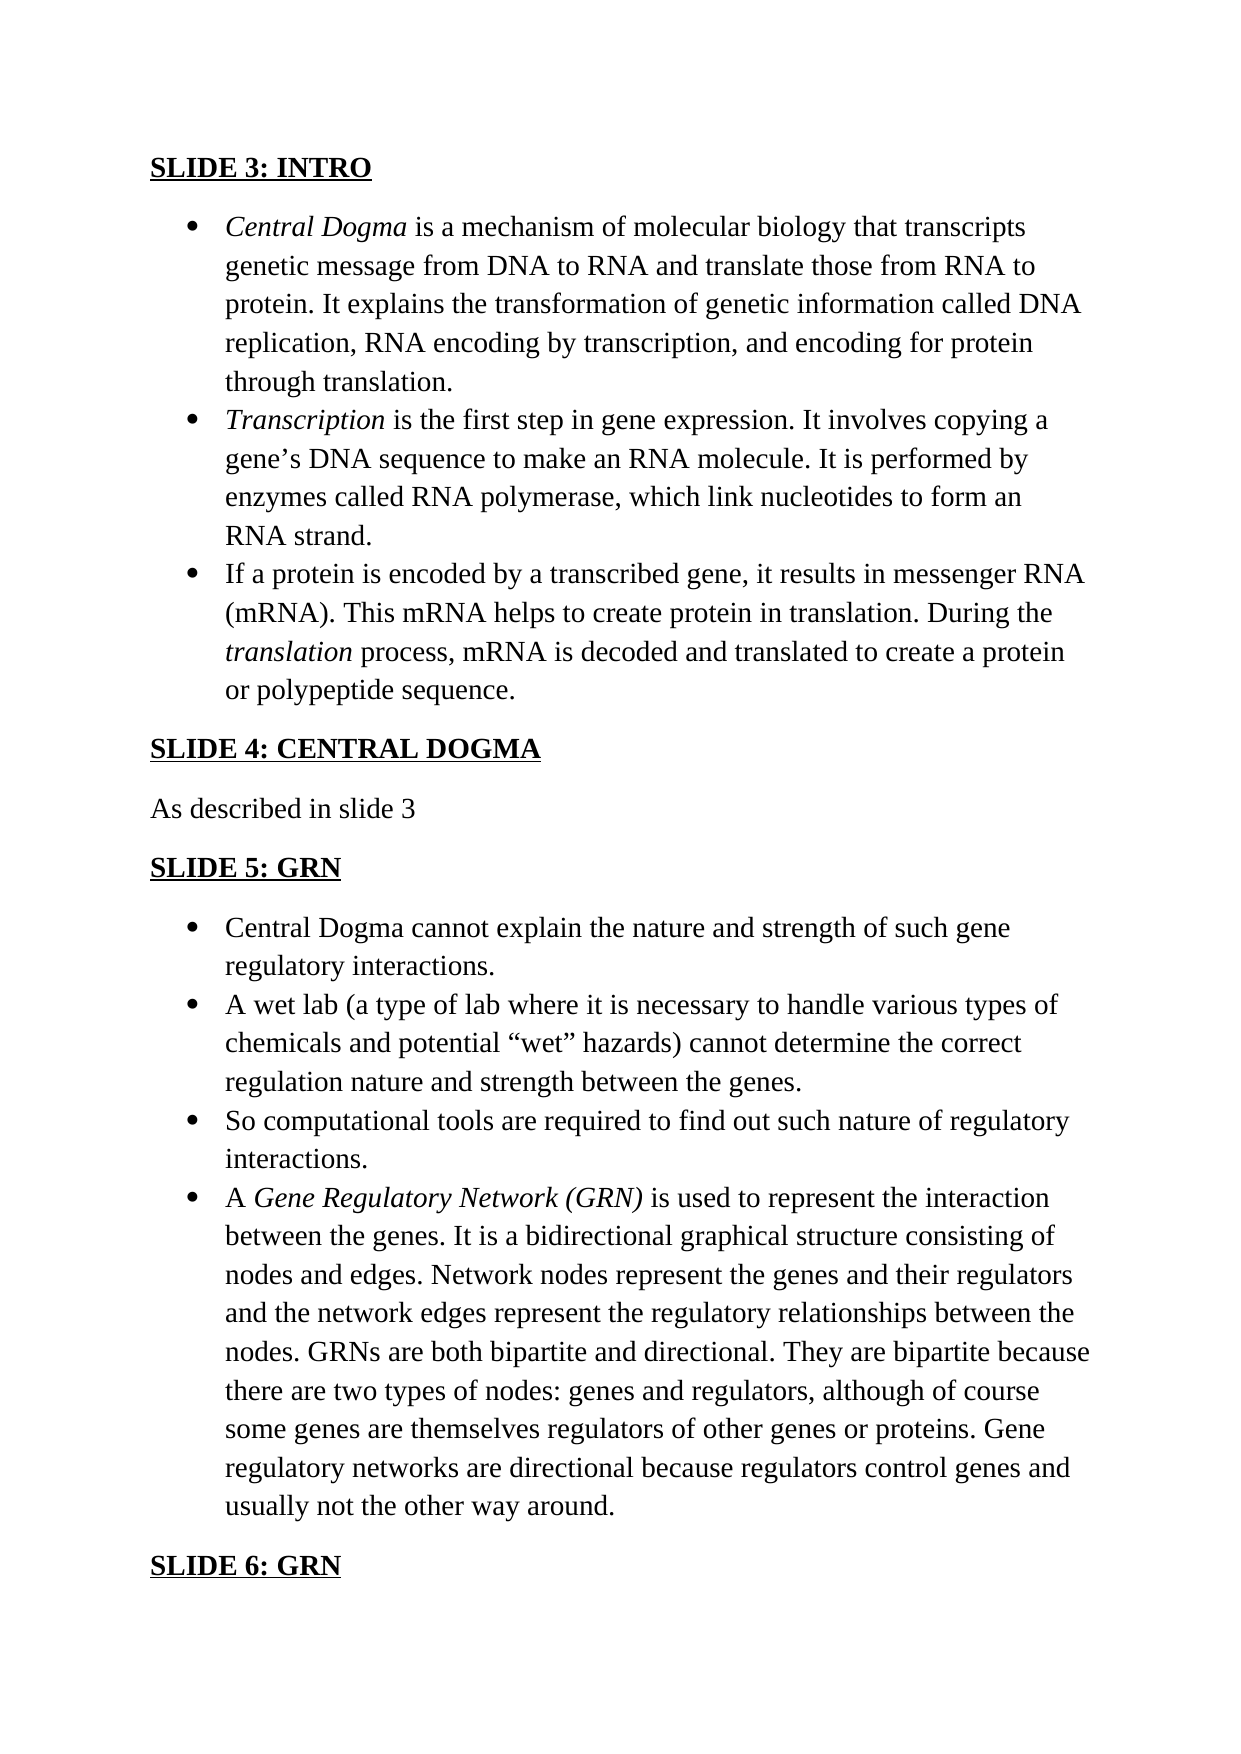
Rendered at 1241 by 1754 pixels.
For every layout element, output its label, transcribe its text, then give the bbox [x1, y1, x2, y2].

list Central Dogma cannot explain the nature and strength of such gene regulatory interactions. [187, 910, 1090, 982]
list A wet lab (a type of lab where it is necessary to handle various types of chemicals and potential “wet” hazards) cannot determine the correct regulation nature and strength between the genes. [187, 987, 1090, 1098]
list If a protein is encoded by a transcribed gene, it results in messenger RNA (mRNA). This mRNA helps to create protein in translation. During the translation process, mRNA is decoded and translated to create a protein or polypeptide sequence. [187, 556, 1090, 706]
list Transcription is the first step in gene expression. It involves copying a gene’s DNA sequence to make an RNA molecule. It is performed by enzymes called RNA polymerase, which link nucleotides to form an RNA strand. [187, 402, 1090, 551]
text SLIDE 5: GRN [150, 850, 1090, 884]
text SLIDE 4: CENTRAL DOGMA [150, 732, 1090, 765]
list Central Dogma is a mechanism of molecular biology that transcripts genetic message from DNA to RNA and translate those from RNA to protein. It explains the transformation of genetic information called DNA replication, RNA encoding by transcription, and encoding for protein through translation. [187, 209, 1090, 397]
list So computational tools are required to find out such nature of regulatory interactions. [187, 1103, 1090, 1175]
text SLIDE 6: GRN [150, 1548, 1090, 1581]
list A Gene Regulatory Network (GRN) is used to represent the interaction between the genes. It is a bidirectional graphical structure consisting of nodes and edges. Network nodes represent the genes and their regulators and the network edges represent the regulatory relationships between the nodes. GRNs are both bipartite and directional. They are bipartite because there are two types of nodes: genes and regulators, although of course some genes are themselves regulators of other genes or proteins. Gene regulatory networks are directional because regulators control genes and usually not the other way around. [187, 1180, 1090, 1522]
text As described in slide 3 [150, 791, 1090, 824]
text SLIDE 3: INTRO [150, 150, 1090, 183]
